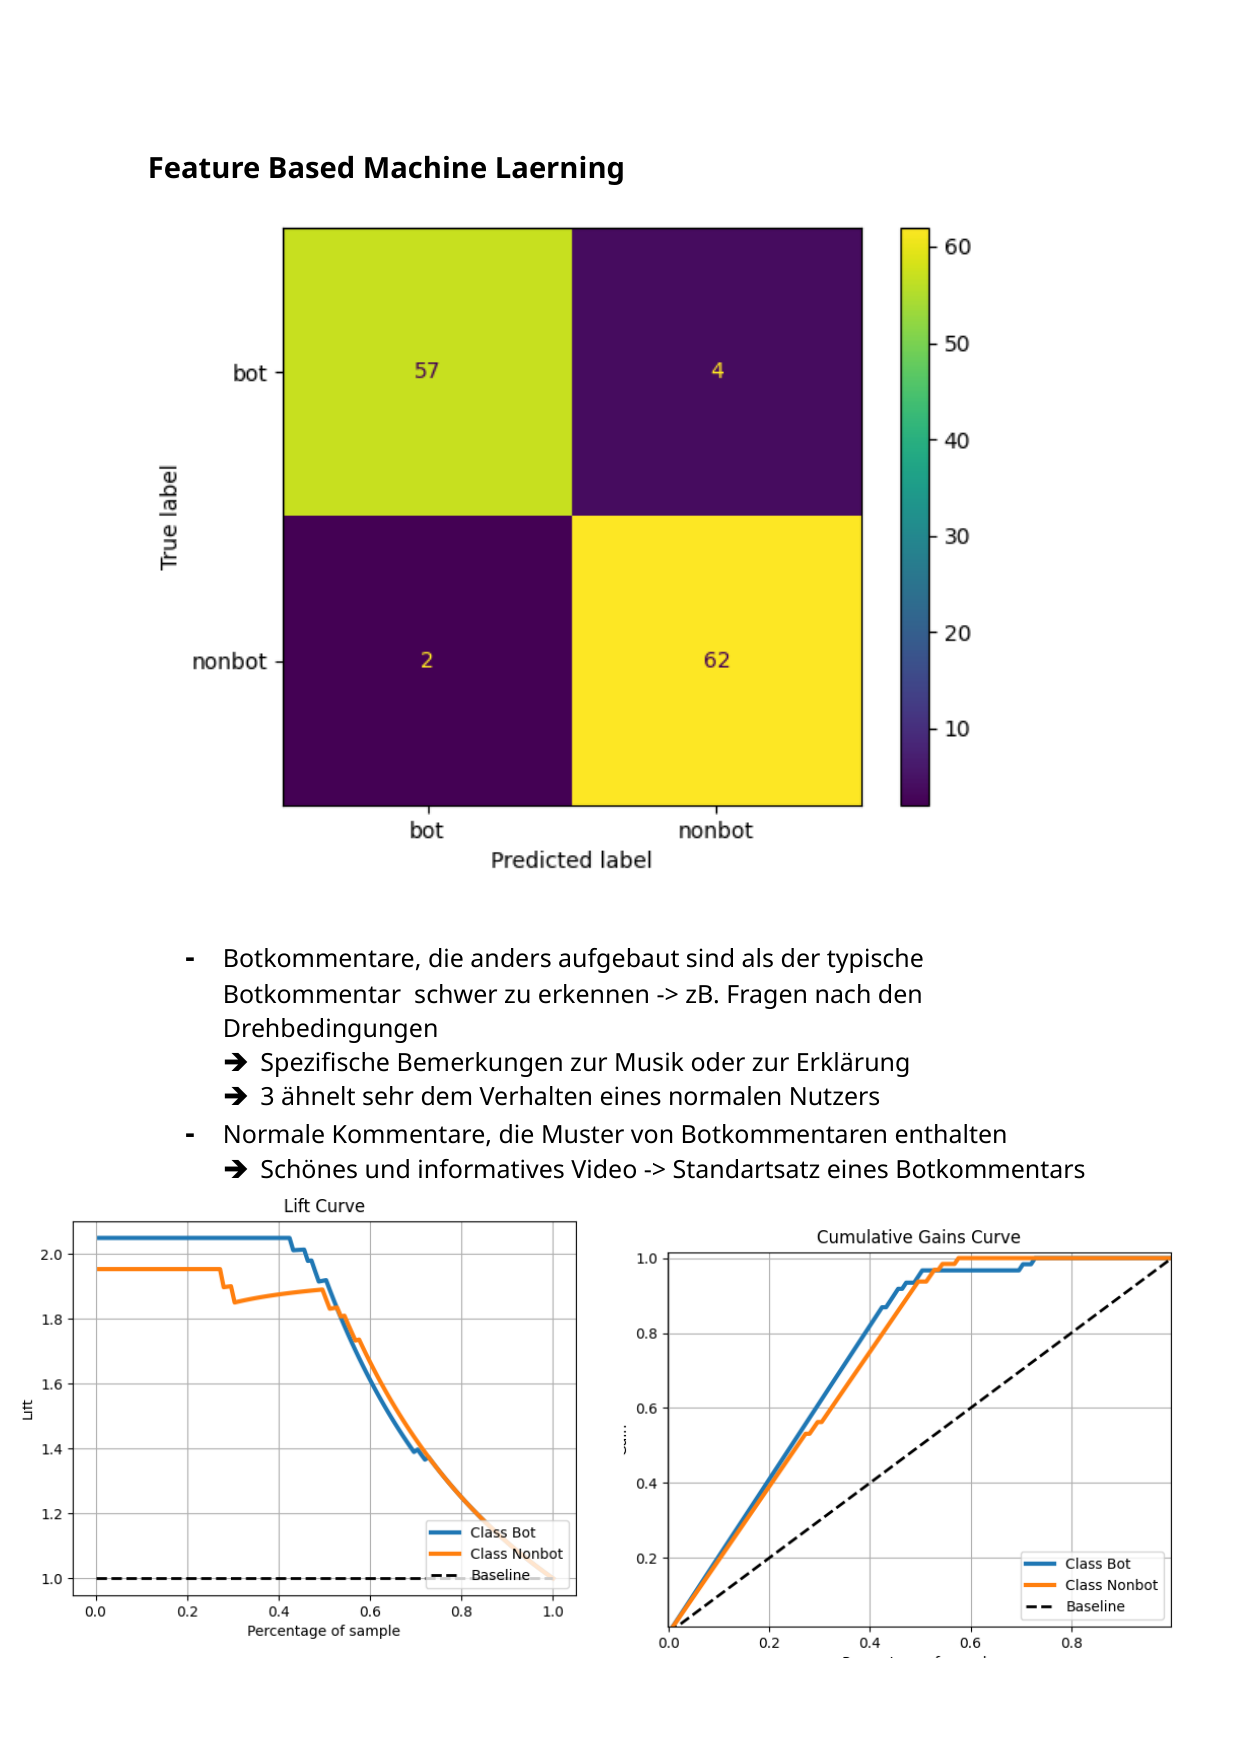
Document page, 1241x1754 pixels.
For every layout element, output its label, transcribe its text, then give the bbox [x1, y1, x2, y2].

text Feature Based Machine Laerning [148, 148, 1093, 187]
list Spezifische Bemerkungen zur Musik oder zur Erklärung [223, 1044, 1093, 1078]
list Schönes und informatives Video -> Standartsatz eines Botkommentars [223, 1152, 1093, 1186]
picture [147, 203, 996, 876]
picture [22, 1197, 583, 1649]
picture [623, 1221, 1178, 1658]
list Botkommentare, die anders aufgebaut sind als der typische Botkommentar schwer zu erkennen -> zB. Fragen nach den Drehbedingungen [185, 937, 1093, 1044]
list 3 ähnelt sehr dem Verhalten eines normalen Nutzers [223, 1078, 1093, 1112]
list Normale Kommentare, die Muster von Botkommentaren enthalten [185, 1112, 1093, 1152]
